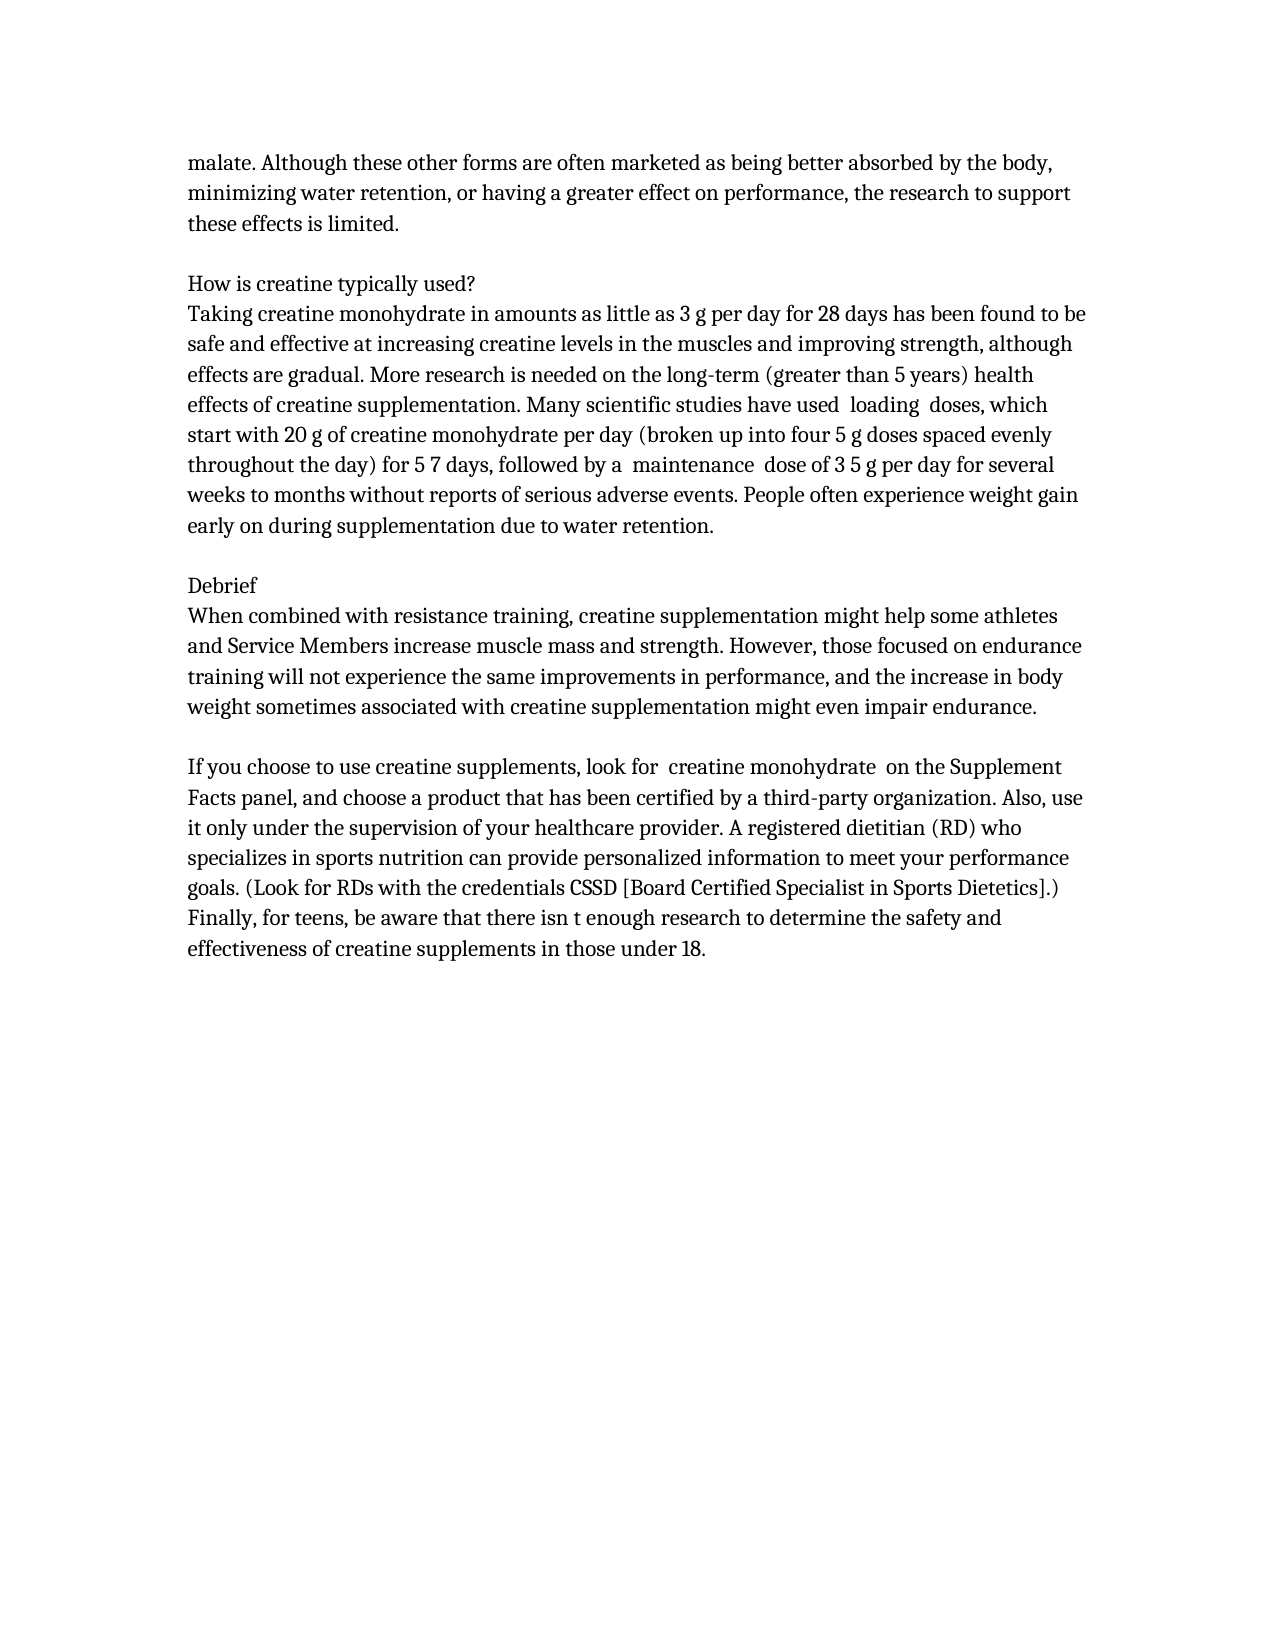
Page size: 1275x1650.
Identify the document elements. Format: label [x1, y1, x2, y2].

text [187, 150, 1087, 962]
